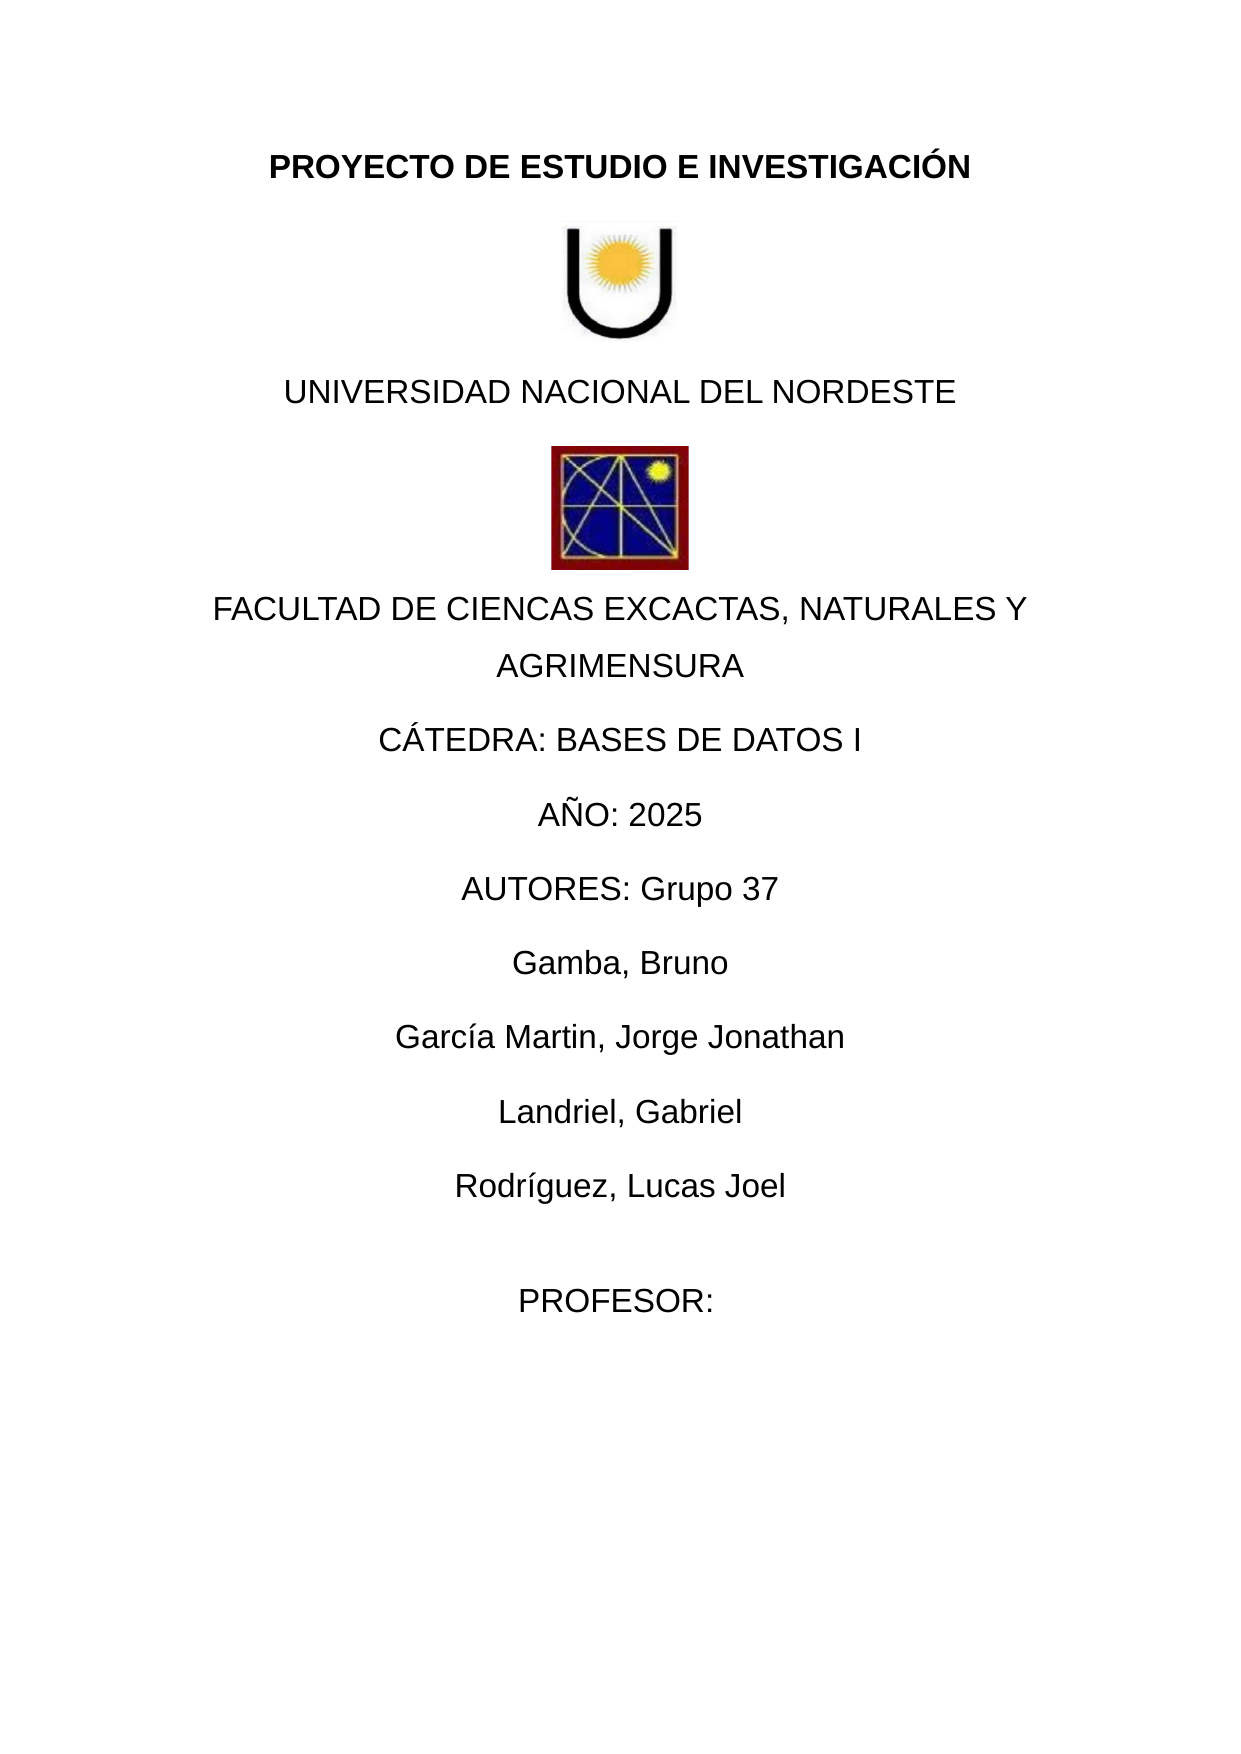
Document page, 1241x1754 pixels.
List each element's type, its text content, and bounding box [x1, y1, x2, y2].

text AUTORES: Grupo 37 [177, 869, 1063, 907]
text Landriel, Gabriel [177, 1092, 1063, 1130]
text CÁTEDRA: BASES DE DATOS I [177, 720, 1063, 759]
picture [562, 221, 678, 341]
text PROYECTO DE ESTUDIO E INVESTIGACIÓN [177, 148, 1063, 186]
picture [551, 446, 689, 570]
text Rodríguez, Lucas Joel PROFESOR: [177, 1166, 1063, 1363]
text UNIVERSIDAD NACIONAL DEL NORDESTE [177, 372, 1063, 410]
text Gamba, Bruno [177, 943, 1063, 982]
text AÑO: 2025 [177, 795, 1063, 833]
text FACULTAD DE CIENCAS EXCACTAS, NATURALES Y AGRIMENSURA [177, 446, 1063, 684]
text García Martin, Jorge Jonathan [177, 1017, 1063, 1056]
